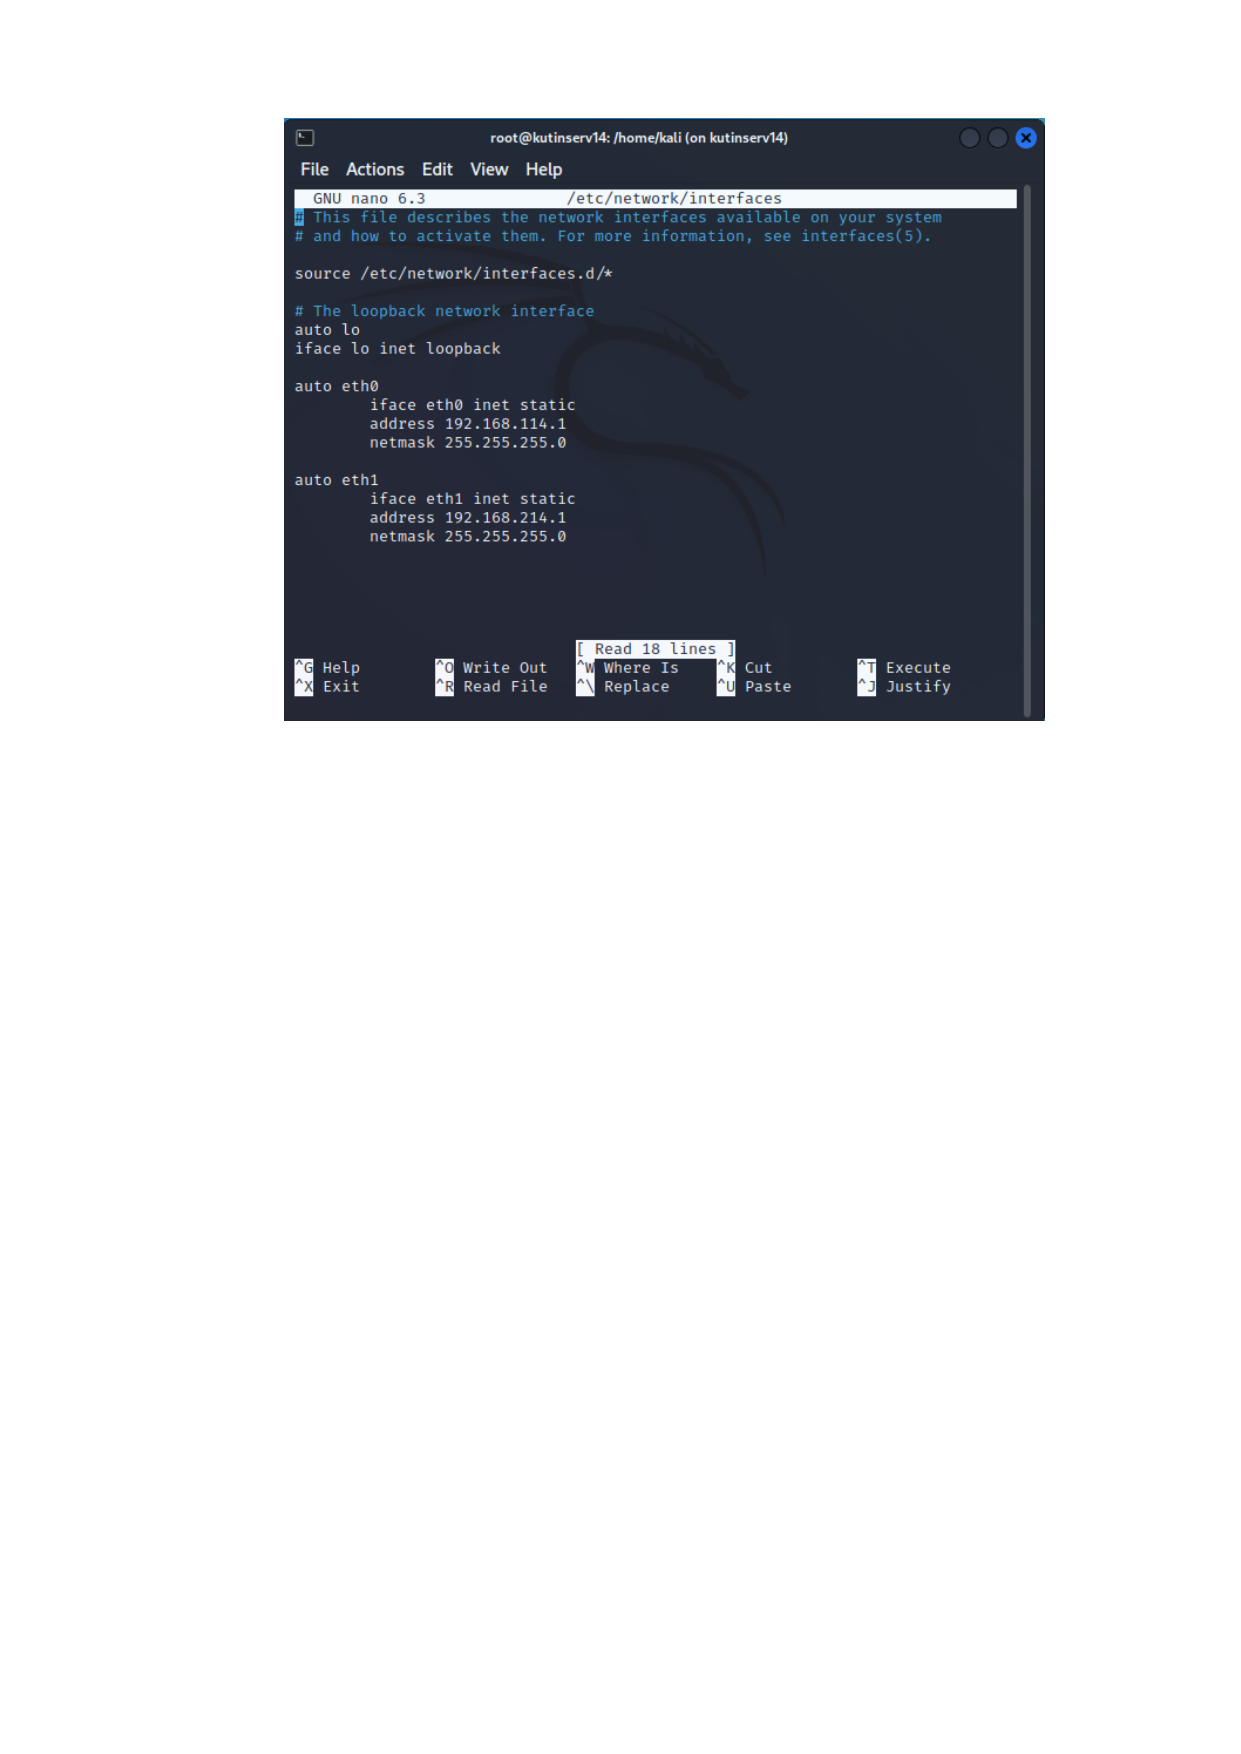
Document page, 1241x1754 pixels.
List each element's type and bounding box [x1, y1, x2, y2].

picture [284, 118, 1045, 721]
